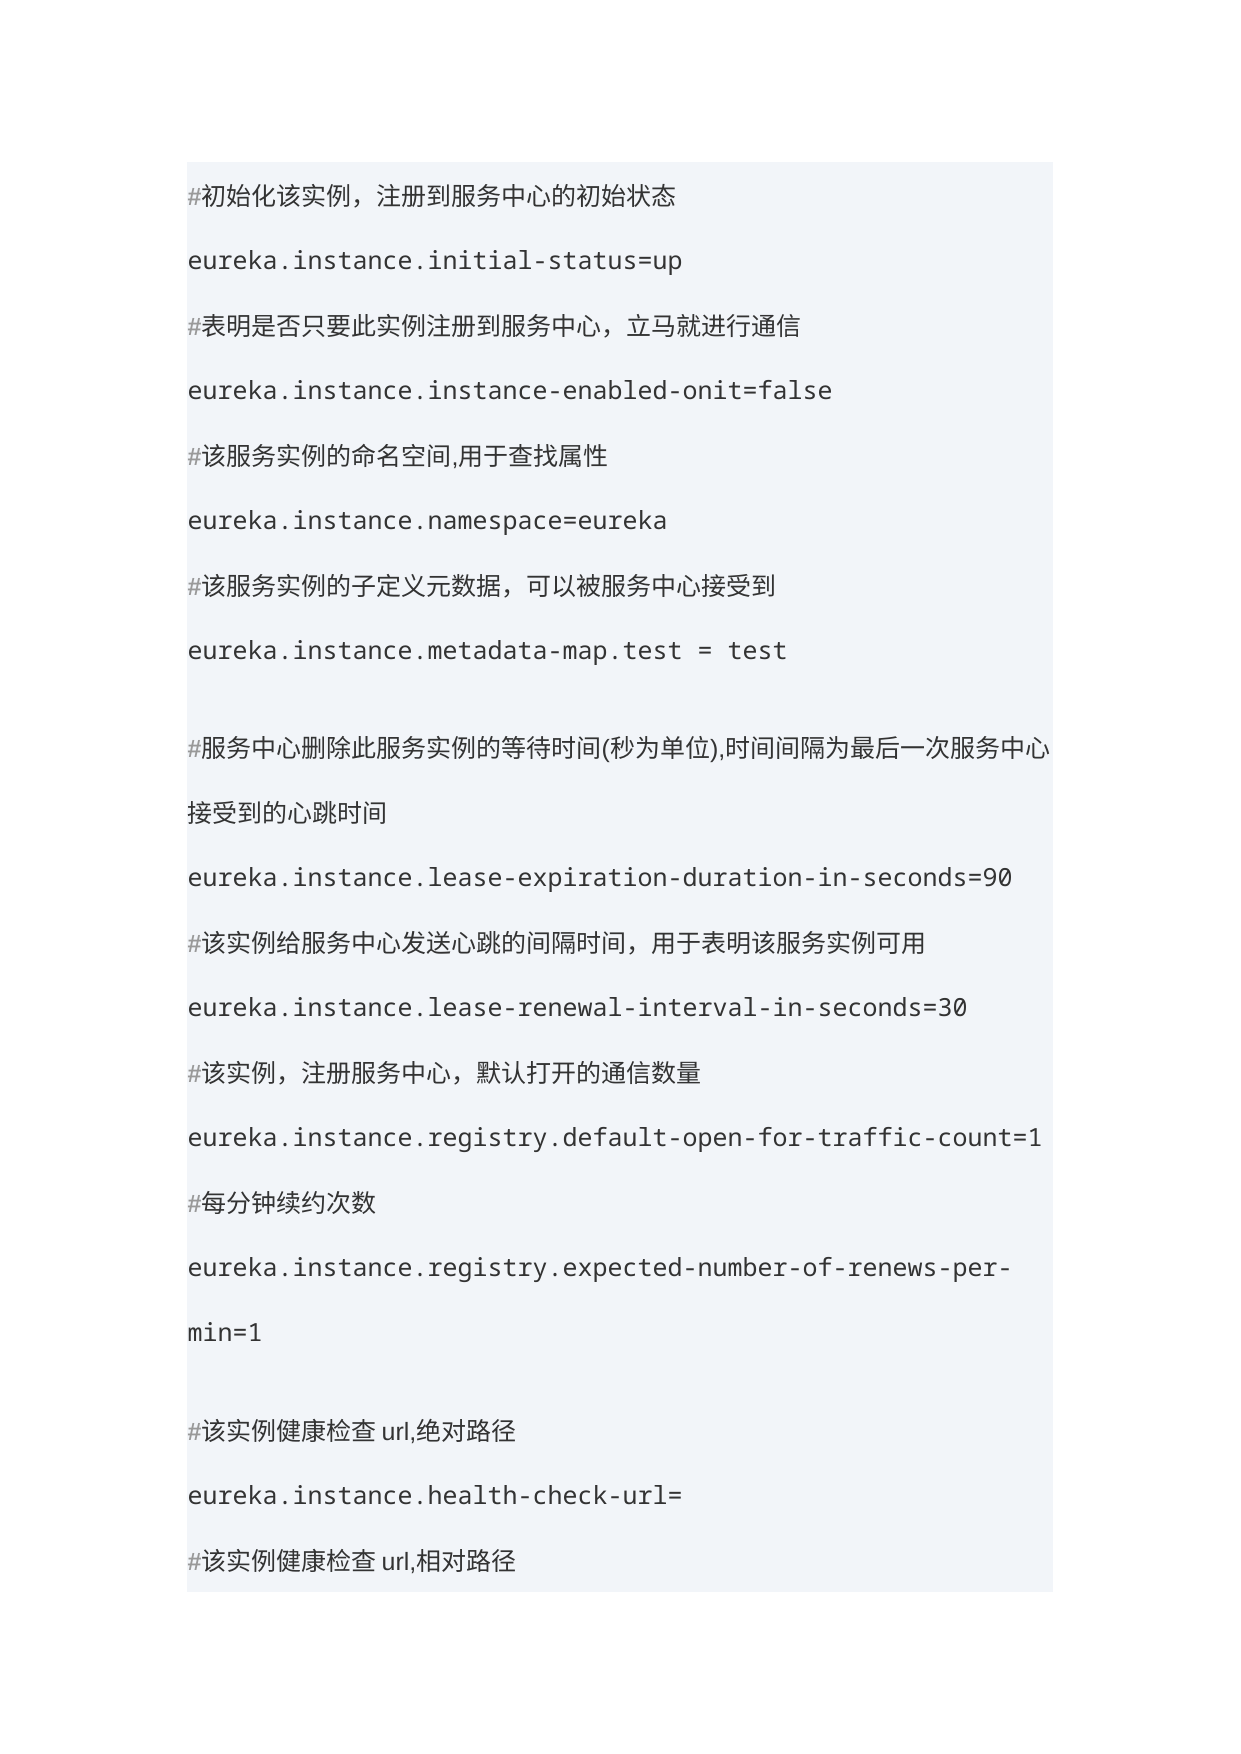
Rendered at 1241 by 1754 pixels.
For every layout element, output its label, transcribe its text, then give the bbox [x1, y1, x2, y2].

text eureka.instance.lease-renewal-interval-in-seconds=30 [187, 974, 1053, 1039]
text #该实例健康检查url,绝对路径 [187, 1397, 1053, 1462]
text #服务中心删除此服务实例的等待时间(秒为单位),时间间隔为最后一次服务中心接受到的心跳时间 [187, 714, 1053, 844]
text #该服务实例的子定义元数据，可以被服务中心接受到 [187, 552, 1053, 617]
text eureka.instance.registry.default-open-for-traffic-count=1 [187, 1104, 1053, 1169]
text eureka.instance.registry.expected-number-of-renews-per-min=1 [187, 1234, 1053, 1364]
text eureka.instance.metadata-map.test = test [187, 617, 1053, 682]
text eureka.instance.initial-status=up [187, 227, 1053, 292]
text eureka.instance.namespace=eureka [187, 487, 1053, 552]
text #该实例健康检查url,相对路径 [187, 1527, 1053, 1592]
text #该服务实例的命名空间,用于查找属性 [187, 422, 1053, 487]
text #表明是否只要此实例注册到服务中心，立马就进行通信 [187, 292, 1053, 357]
text eureka.instance.health-check-url= [187, 1462, 1053, 1527]
text #该实例，注册服务中心，默认打开的通信数量 [187, 1039, 1053, 1104]
text #该实例给服务中心发送心跳的间隔时间，用于表明该服务实例可用 [187, 909, 1053, 974]
text eureka.instance.instance-enabled-onit=false [187, 357, 1053, 422]
text #每分钟续约次数 [187, 1169, 1053, 1234]
text eureka.instance.lease-expiration-duration-in-seconds=90 [187, 844, 1053, 909]
text #初始化该实例，注册到服务中心的初始状态 [187, 162, 1053, 227]
